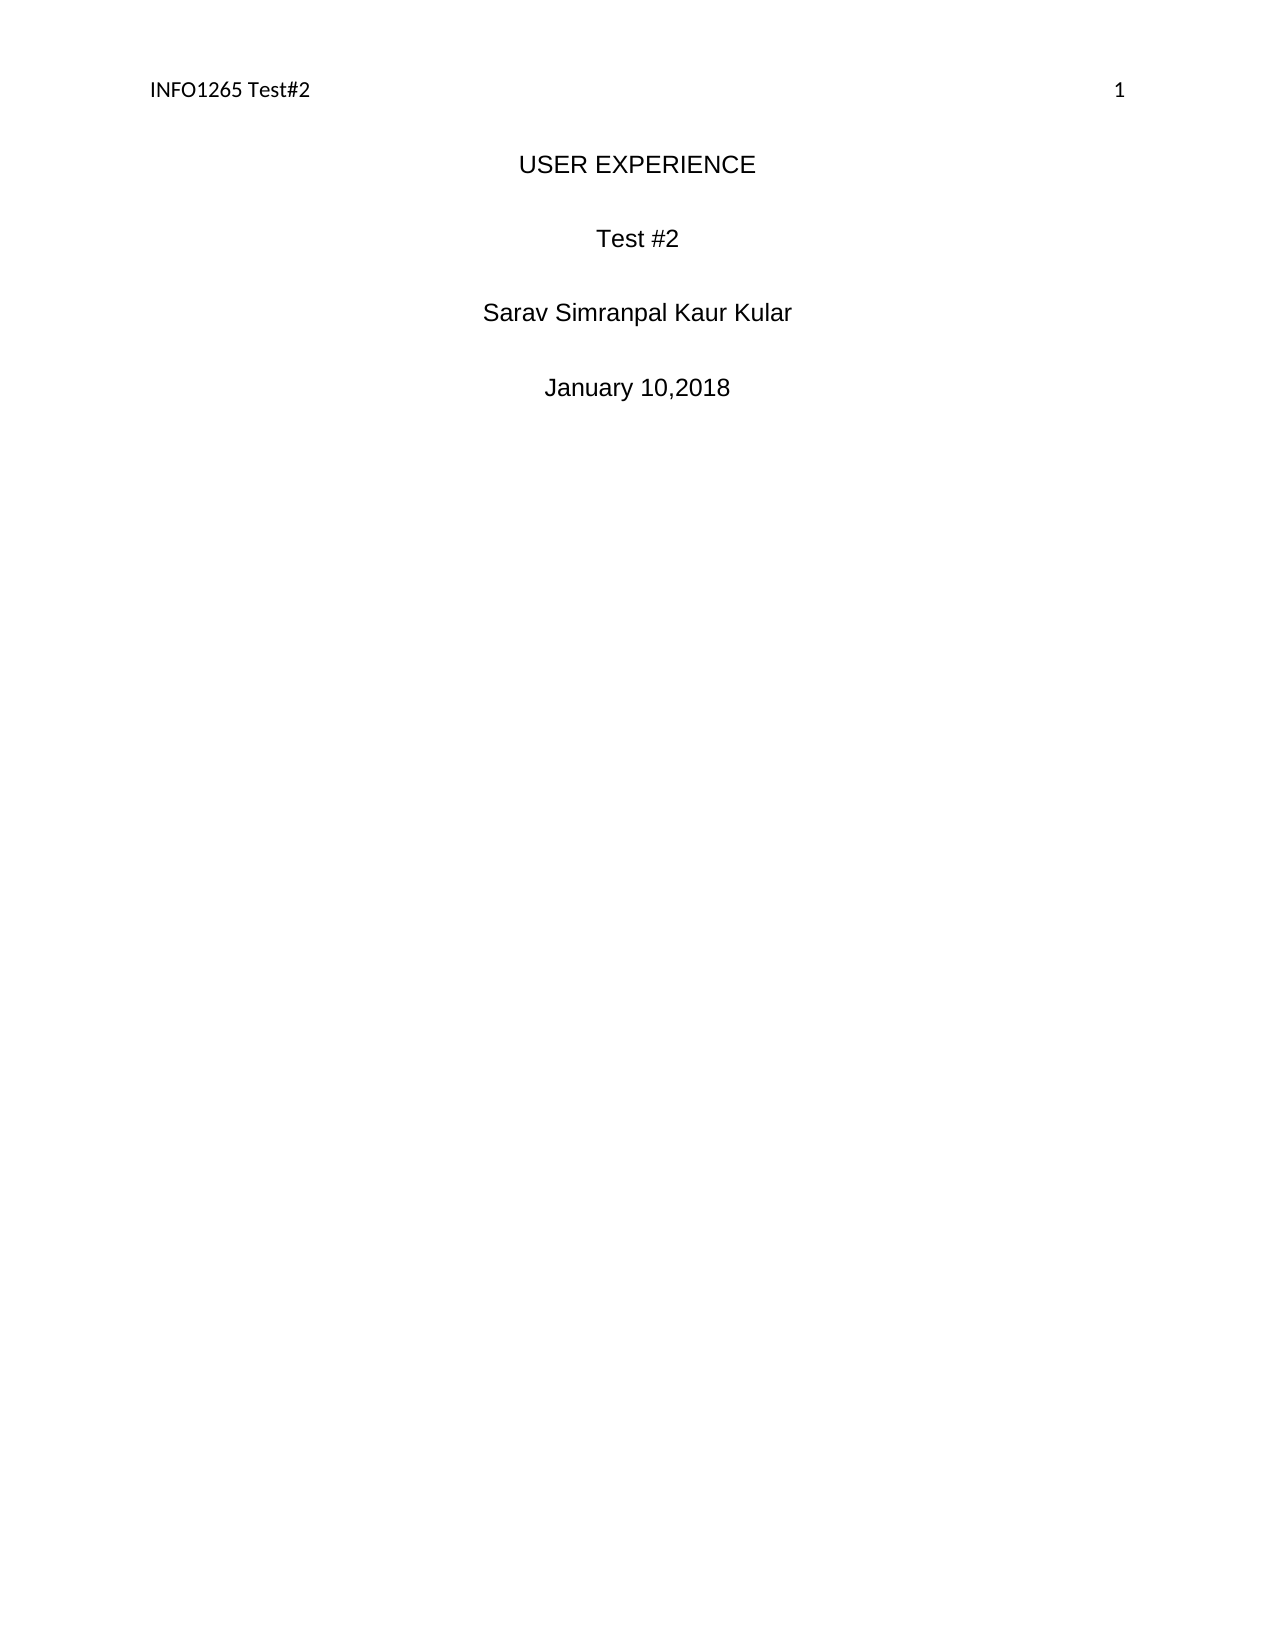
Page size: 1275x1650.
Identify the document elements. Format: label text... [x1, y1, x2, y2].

text USER EXPERIENCE [150, 150, 1125, 179]
text January 10,2018 [150, 372, 1125, 401]
text Test #2 [150, 224, 1125, 253]
text Sarav Simranpal Kaur Kular [150, 298, 1125, 327]
